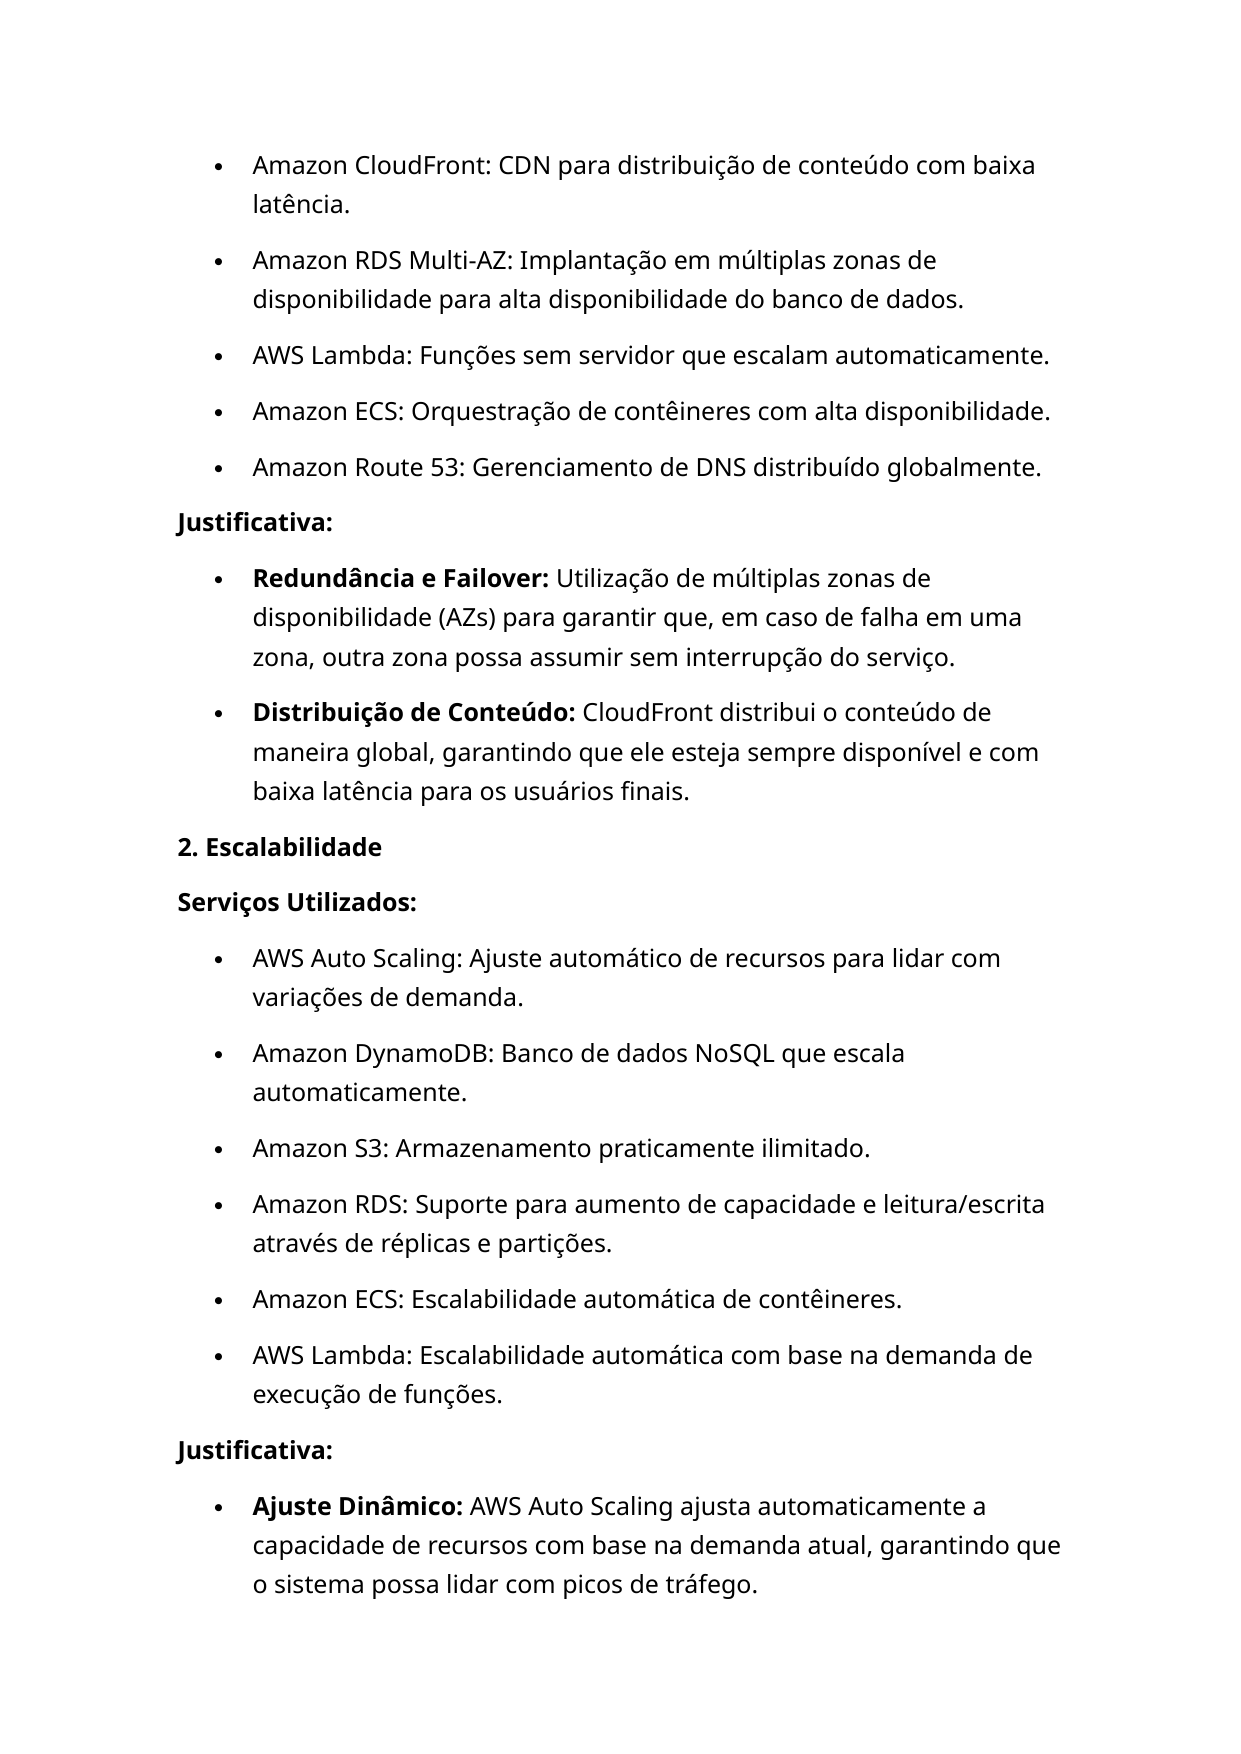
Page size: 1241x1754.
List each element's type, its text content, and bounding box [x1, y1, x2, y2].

list Redundância e Failover: Utilização de múltiplas zonas de disponibilidade (AZs) para garantir que, em caso de falha em uma zona, outra zona possa assumir sem interrupção do serviço. [215, 561, 1063, 673]
list Amazon ECS: Escalabilidade automática de contêineres. [215, 1282, 1063, 1316]
list Amazon CloudFront: CDN para distribuição de conteúdo com baixa latência. [215, 148, 1063, 221]
list Amazon S3: Armazenamento praticamente ilimitado. [215, 1131, 1063, 1165]
list Amazon RDS: Suporte para aumento de capacidade e leitura/escrita através de réplicas e partições. [215, 1187, 1063, 1260]
text Justificativa: [177, 505, 1063, 539]
list AWS Lambda: Funções sem servidor que escalam automaticamente. [215, 338, 1063, 372]
text Serviços Utilizados: [177, 885, 1063, 919]
list Amazon DynamoDB: Banco de dados NoSQL que escala automaticamente. [215, 1036, 1063, 1109]
text 2. Escalabilidade [177, 829, 1063, 863]
list Amazon ECS: Orquestração de contêineres com alta disponibilidade. [215, 393, 1063, 427]
list AWS Lambda: Escalabilidade automática com base na demanda de execução de funções. [215, 1338, 1063, 1411]
list Distribuição de Conteúdo: CloudFront distribui o conteúdo de maneira global, garantindo que ele esteja sempre disponível e com baixa latência para os usuários finais. [215, 695, 1063, 807]
text Justificativa: [177, 1433, 1063, 1467]
list Amazon Route 53: Gerenciamento de DNS distribuído globalmente. [215, 449, 1063, 483]
list Ajuste Dinâmico: AWS Auto Scaling ajusta automaticamente a capacidade de recursos com base na demanda atual, garantindo que o sistema possa lidar com picos de tráfego. [215, 1488, 1063, 1601]
list Amazon RDS Multi-AZ: Implantação em múltiplas zonas de disponibilidade para alta disponibilidade do banco de dados. [215, 243, 1063, 316]
list AWS Auto Scaling: Ajuste automático de recursos para lidar com variações de demanda. [215, 941, 1063, 1014]
